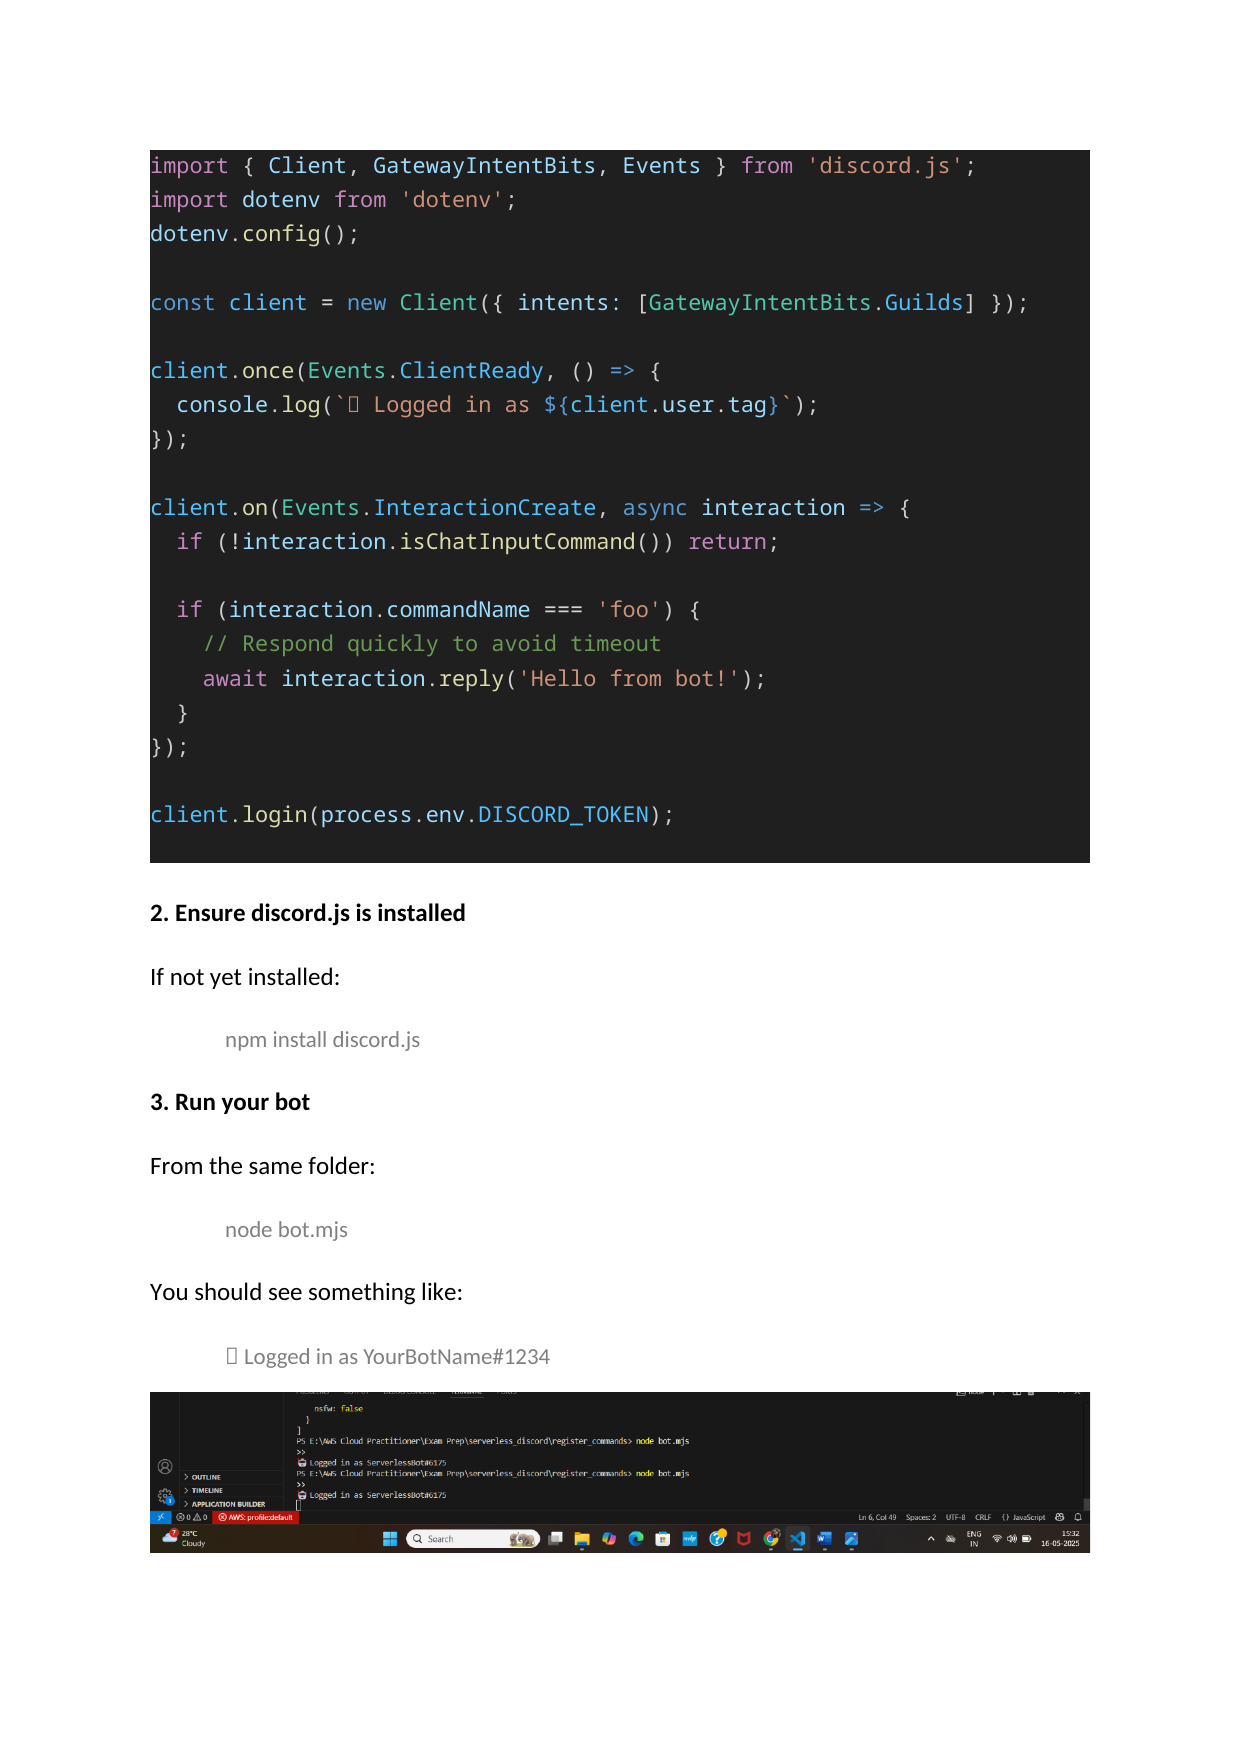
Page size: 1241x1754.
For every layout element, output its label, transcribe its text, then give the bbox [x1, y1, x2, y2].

text client.once(Events.ClientReady, () => { [150, 355, 1090, 385]
text If not yet installed: [150, 961, 1090, 991]
text await interaction.reply('Hello from bot!'); [150, 662, 1090, 692]
text client.on(Events.InteractionCreate, async interaction => { [150, 492, 1090, 521]
text import { Client, GatewayIntentBits, Events } from 'discord.js'; [150, 150, 1090, 180]
text 3. Run your bot [150, 1086, 1090, 1117]
text } [150, 697, 1090, 726]
list 🤖 Logged in as YourBotName#1234 [225, 1340, 1090, 1371]
text }); [150, 731, 1090, 761]
text import dotenv from 'dotenv'; [150, 184, 1090, 214]
text client.login(process.env.DISCORD_TOKEN); [150, 799, 1090, 829]
text You should see something like: [150, 1276, 1090, 1307]
text if (!interaction.isChatInputCommand()) return; [150, 526, 1090, 556]
picture [150, 1392, 1091, 1553]
text dotenv.config(); [150, 218, 1090, 248]
text console.log(`🤖 Logged in as ${client.user.tag}`); [150, 389, 1090, 419]
text 2. Ensure discord.js is installed [150, 897, 1090, 927]
text }); [150, 423, 1090, 453]
text const client = new Client({ intents: [GatewayIntentBits.Guilds] }); [150, 287, 1090, 316]
list npm install discord.js [225, 1025, 1090, 1053]
text From the same folder: [150, 1151, 1090, 1181]
list node bot.mjs [225, 1215, 1090, 1243]
text // Respond quickly to avoid timeout [150, 628, 1090, 658]
text if (interaction.commandName === 'foo') { [150, 594, 1090, 624]
